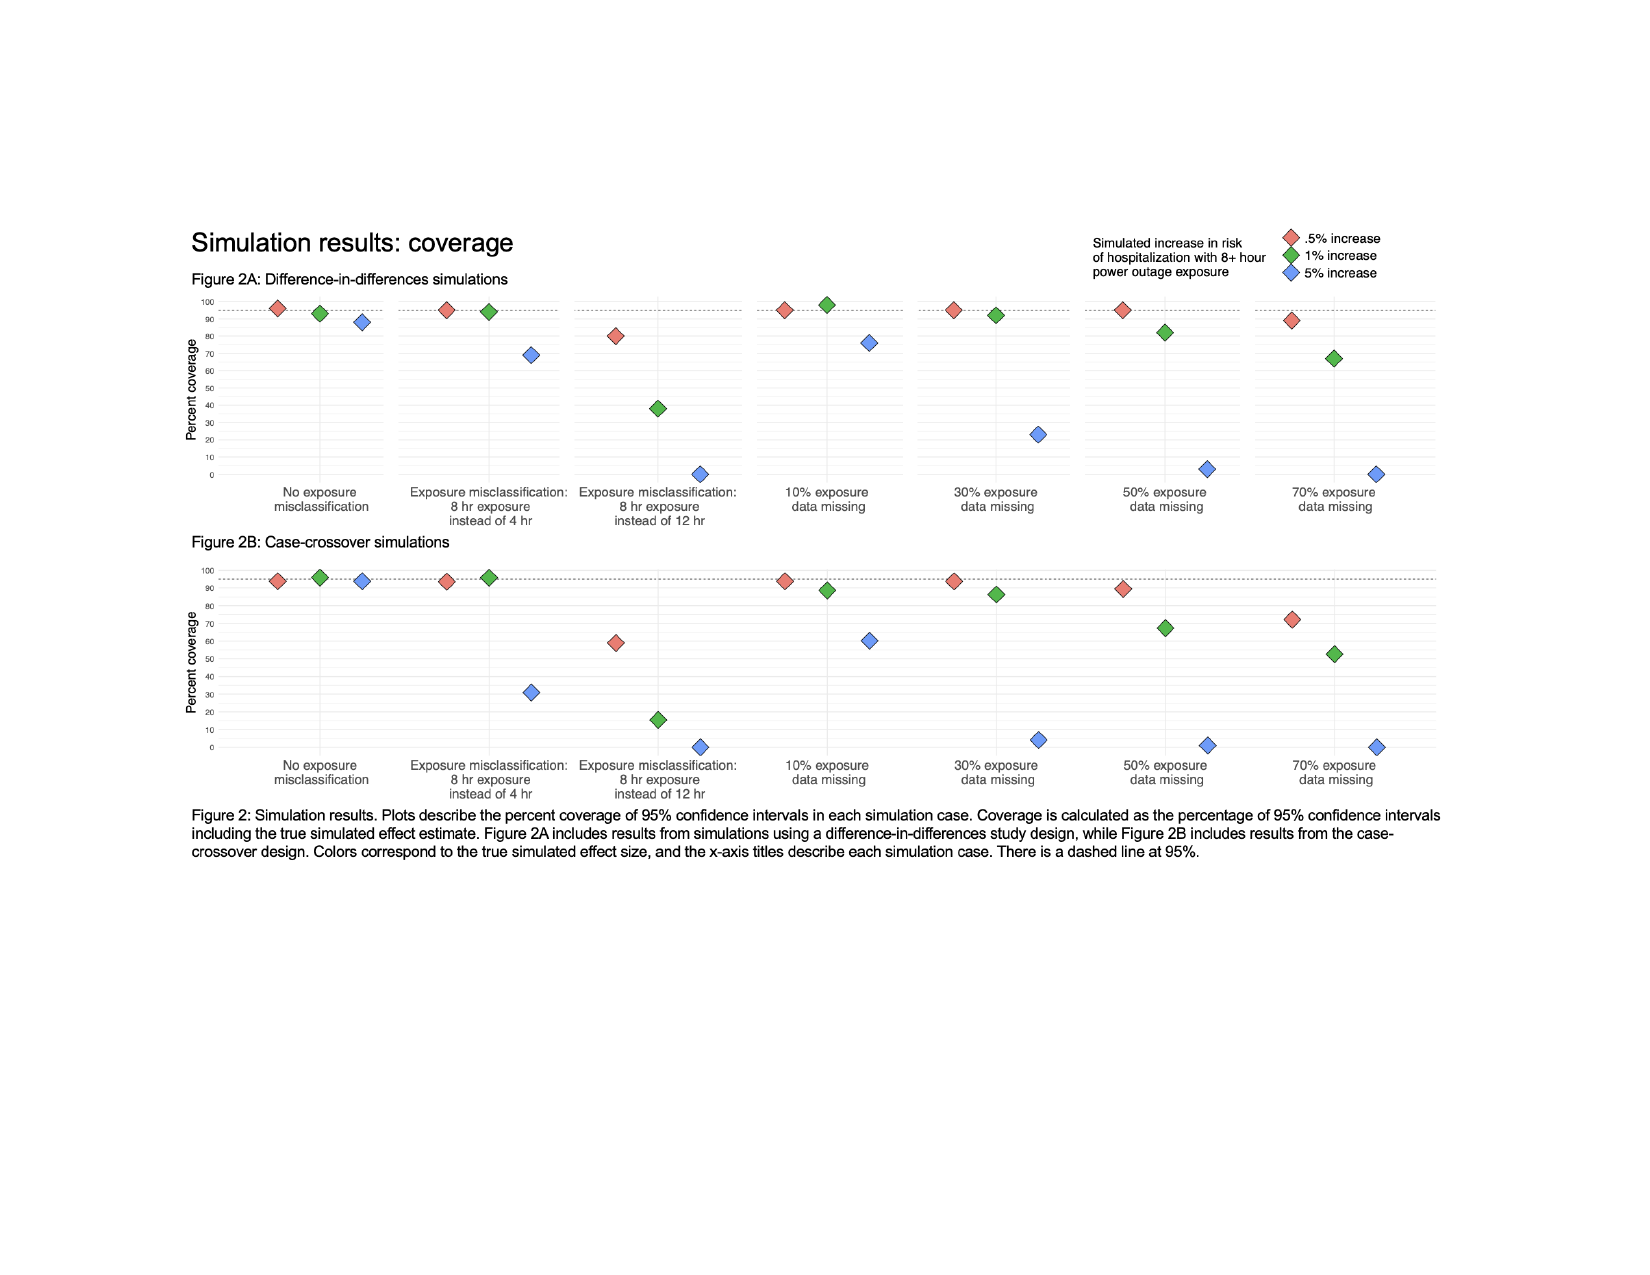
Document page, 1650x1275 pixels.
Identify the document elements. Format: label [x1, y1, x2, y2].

picture [150, 150, 1500, 906]
